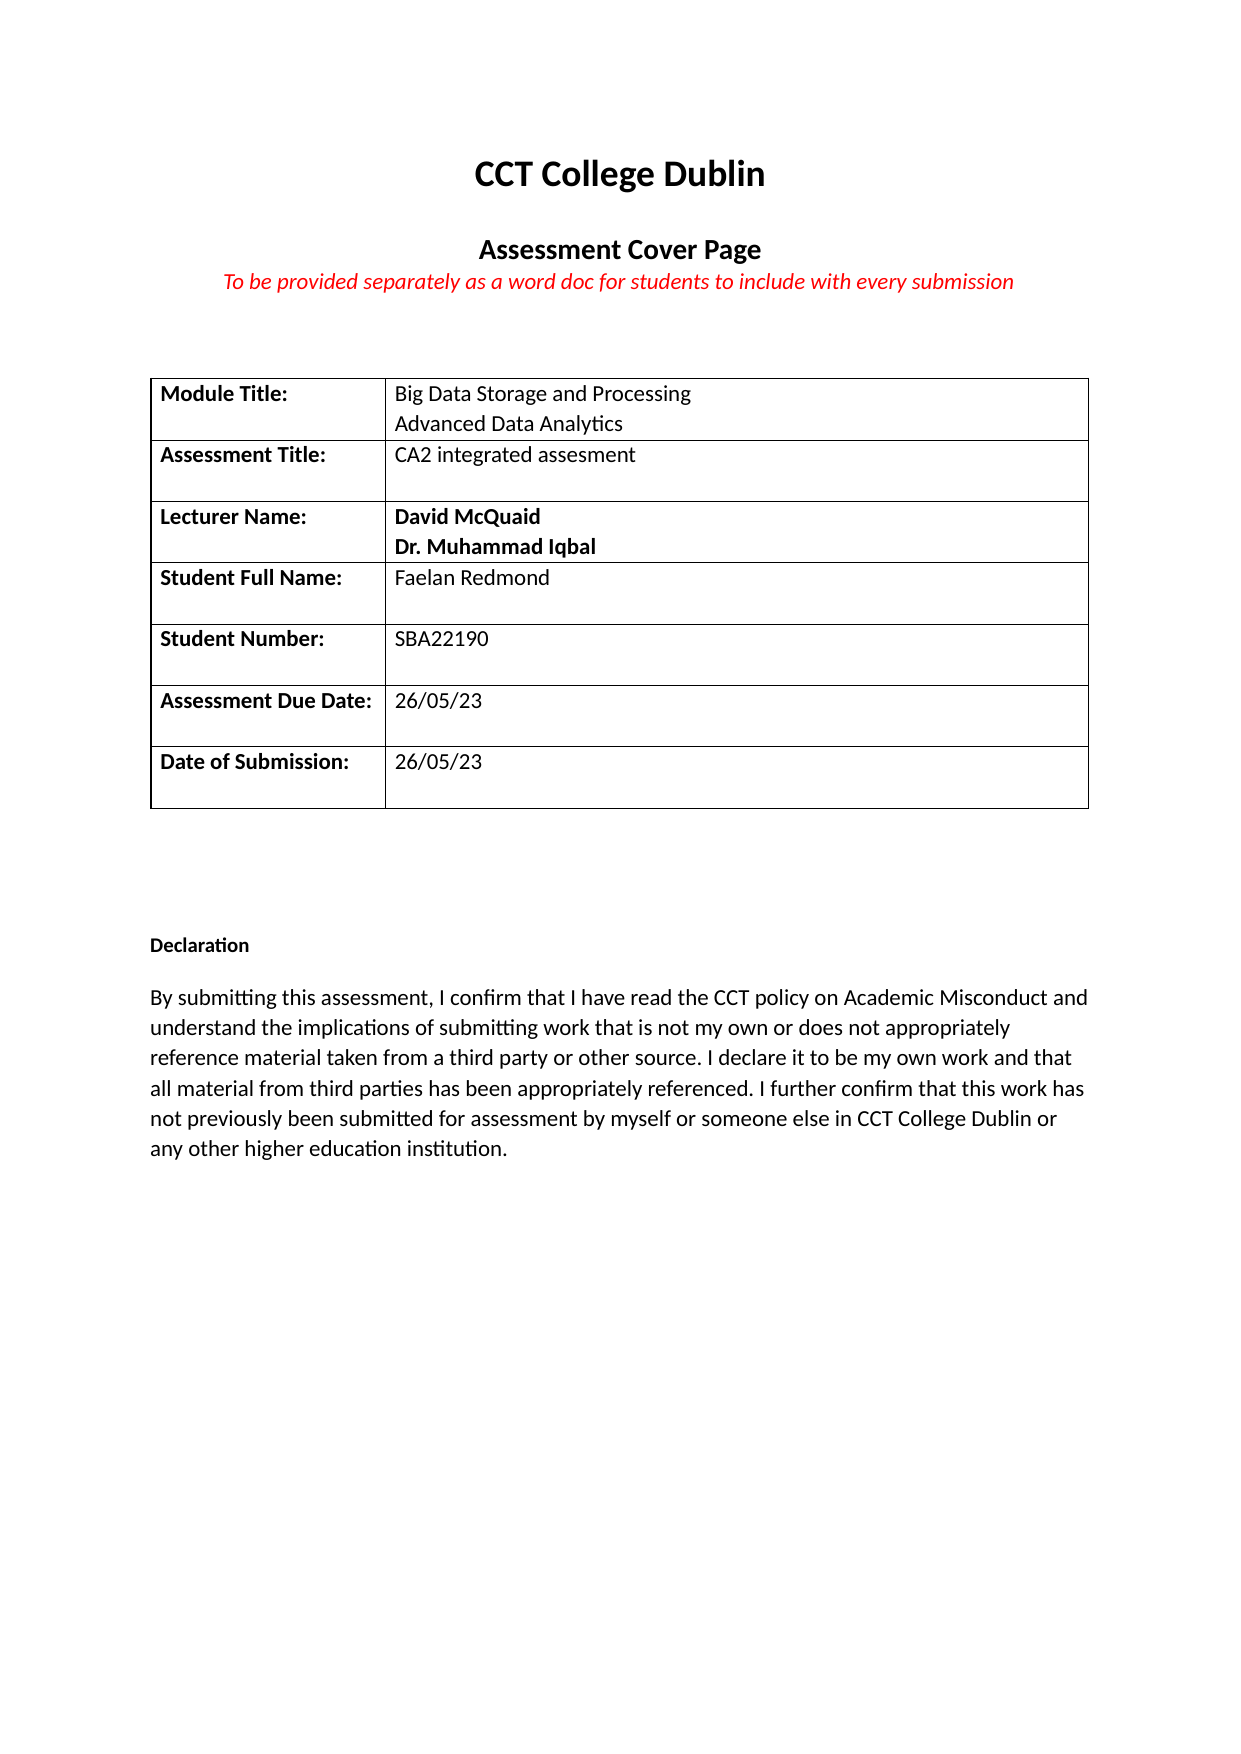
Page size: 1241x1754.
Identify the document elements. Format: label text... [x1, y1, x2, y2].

table_cell David McQuaid Dr. Muhammad Iqbal [386, 502, 1088, 562]
text Declaration [150, 932, 1090, 958]
table_cell Date of Submission: [152, 747, 385, 808]
table_cell 26/05/23 [386, 686, 1088, 746]
table_header Big Data Storage and Processing Advanced Data Analytics [386, 379, 1088, 439]
table_cell Faelan Redmond [386, 563, 1088, 623]
table_cell Assessment Due Date: [152, 686, 385, 746]
table_cell Student Full Name: [152, 563, 385, 623]
table_cell 26/05/23 [386, 747, 1088, 808]
text Assessment Cover Page [150, 231, 1090, 267]
table_header Module Title: [152, 379, 385, 439]
text CCT College Dublin [150, 150, 1090, 196]
table_cell Assessment Title: [152, 441, 385, 501]
table_cell CA2 integrated assesment [386, 441, 1088, 501]
text To be provided separately as a word doc for students to include with every submission [150, 267, 1090, 295]
text By submitting this assessment, I confirm that I have read the CCT policy on Academic Misconduct and understand the implications of submitting work that is not my own or does not appropriately reference material taken from a third party or other source. I declare it to be my own work and that all material from third parties has been appropriately referenced. I further confirm that this work has not previously been submitted for assessment by myself or someone else in CCT College Dublin or any other higher education institution. [150, 983, 1090, 1162]
table_cell Student Number: [152, 625, 385, 685]
table_cell Lecturer Name: [152, 502, 385, 562]
table_cell SBA22190 [386, 625, 1088, 685]
